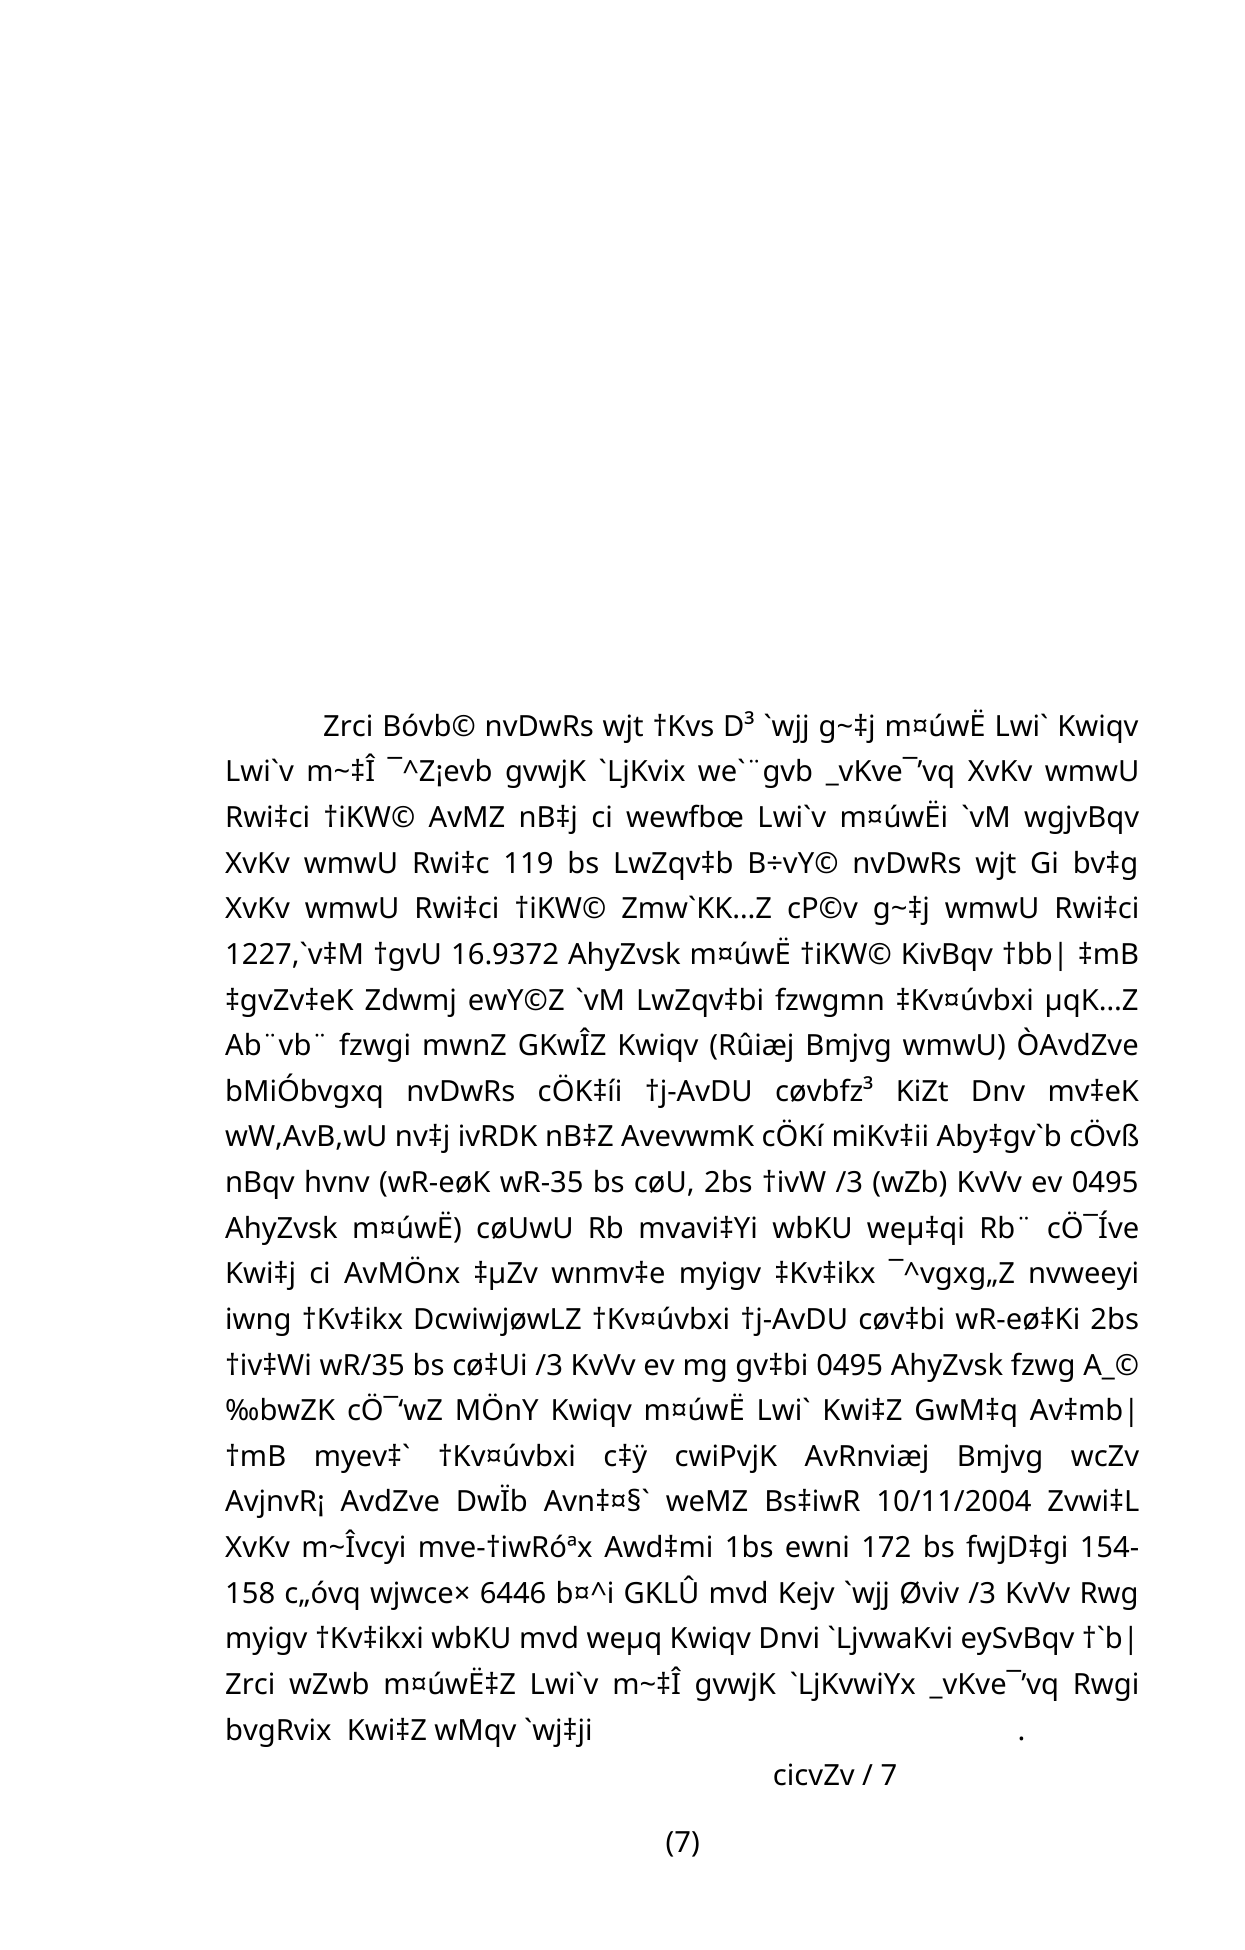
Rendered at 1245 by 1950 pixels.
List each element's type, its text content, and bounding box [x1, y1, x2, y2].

text Zrci Bóvb© nvDwRs wjt †Kvs D³ `wjj g~‡j m¤úwË Lwi` Kwiqv Lwi`v m~‡Î ¯^Z¡evb gvwjK `LjKvix we`¨gvb _vKve¯’vq XvKv wmwU Rwi‡ci †iKW© AvMZ nB‡j ci wewfbœ Lwi`v m¤úwËi `vM wgjvBqv XvKv wmwU Rwi‡c 119 bs LwZqv‡b B÷vY© nvDwRs wjt Gi bv‡g XvKv wmwU Rwi‡ci †iKW© Zmw`KK…Z cP©v g~‡j wmwU Rwi‡ci 1227,`v‡M †gvU 16.9372 AhyZvsk m¤úwË †iKW© KivBqv †bb| ‡mB ‡gvZv‡eK Zdwmj ewY©Z `vM LwZqv‡bi fzwgmn ‡Kv¤úvbxi µqK…Z Ab¨vb¨ fzwgi mwnZ GKwÎZ Kwiqv (Rûiæj Bmjvg wmwU) ÒAvdZve bMiÓbvgxq nvDwRs cÖK‡íi †j-AvDU cøvbfz³ KiZt Dnv mv‡eK wW,AvB,wU nv‡j ivRDK nB‡Z AvevwmK cÖKí miKv‡ii Aby‡gv`b cÖvß nBqv hvnv (wR-eøK wR-35 bs cøU, 2bs †ivW /3 (wZb) KvVv ev 0495 AhyZvsk m¤úwË) cøUwU Rb mvavi‡Yi wbKU weµ‡qi Rb¨ cÖ¯Íve Kwi‡j ci AvMÖnx ‡µZv wnmv‡e myigv ‡Kv‡ikx ¯^vgxg„Z nvweeyi iwng †Kv‡ikx DcwiwjøwLZ †Kv¤úvbxi †j-AvDU cøv‡bi wR-eø‡Ki 2bs †iv‡Wi wR/35 bs cø‡Ui /3 KvVv ev mg gv‡bi 0495 AhyZvsk fzwg A_©‰bwZK cÖ¯‘wZ MÖnY Kwiqv m¤úwË Lwi` Kwi‡Z GwM‡q Av‡mb| †mB myev‡` †Kv¤úvbxi c‡ÿ cwiPvjK AvRnviæj Bmjvg wcZv AvjnvR¡ AvdZve DwÏb Avn‡¤§` weMZ Bs‡iwR 10/11/2004 Zvwi‡L XvKv m~Îvcyi mve-†iwRóªx Awd‡mi 1bs ewni 172 bs fwjD‡gi 154-158 c„óvq wjwce× 6446 b¤^i GKLÛ mvd Kejv `wjj Øviv /3 KvVv Rwg myigv †Kv‡ikxi wbKU mvd weµq Kwiqv Dnvi `LjvwaKvi eySvBqv †`b| Zrci wZwb m¤úwË‡Z Lwi`v m~‡Î gvwjK `LjKvwiYx _vKve¯’vq Rwgi bvgRvix Kwi‡Z wMqv `wj‡ji . cicvZv / 7 [225, 705, 1140, 1794]
text (7) [225, 1821, 1140, 1861]
